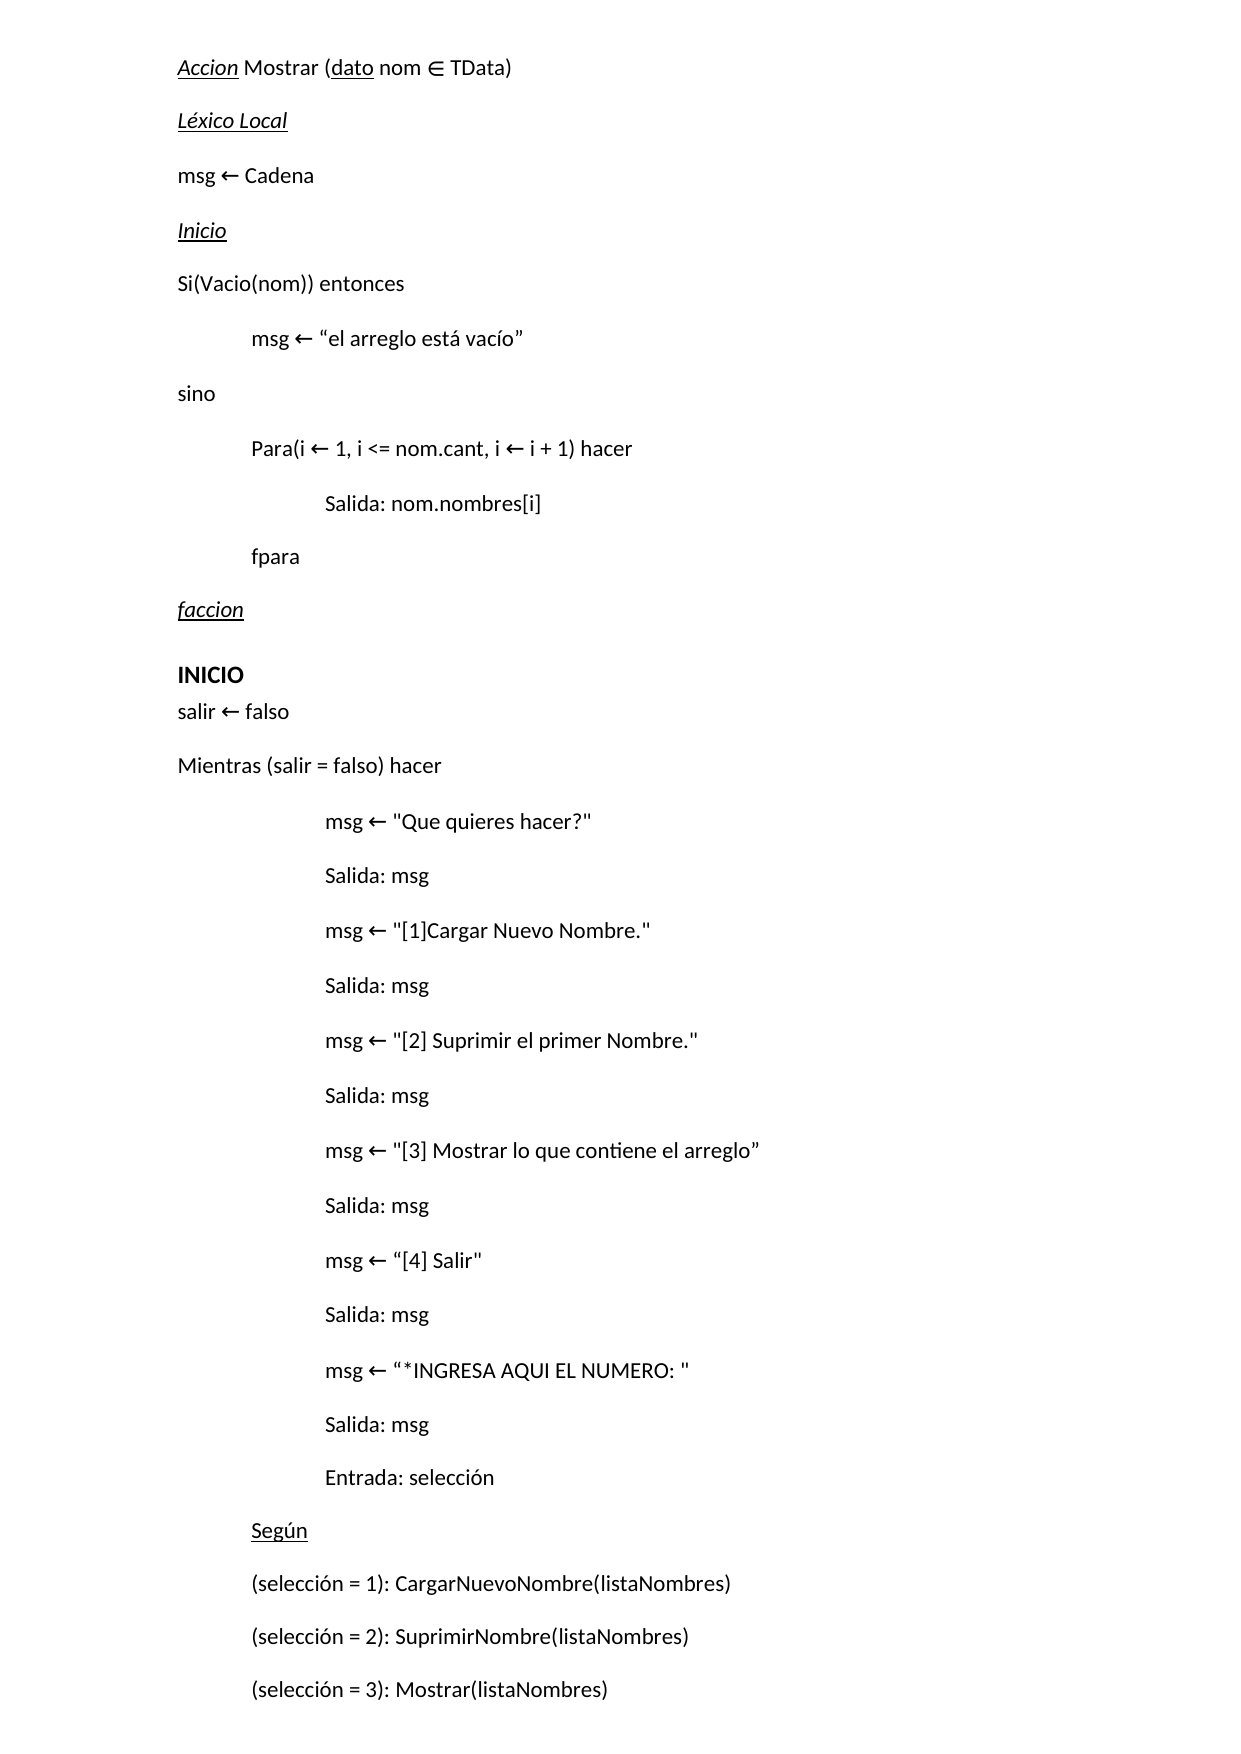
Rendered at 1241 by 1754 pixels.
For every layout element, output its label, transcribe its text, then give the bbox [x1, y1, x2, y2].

text Si(Vacio(nom)) entonces [177, 269, 1063, 297]
text msg "Que quieres hacer?" [251, 804, 1063, 836]
text Mientras (salir = falso) hacer [177, 752, 1063, 779]
text msg “[4] Salir" [251, 1244, 1063, 1275]
text msg "[1]Cargar Nuevo Nombre." [251, 914, 1063, 946]
text (selección = 1): CargarNuevoNombre(listaNombres) [89, 1569, 1240, 1597]
text Accion Mostrar (dato nom ∈ TData) [177, 53, 1063, 81]
text msg “*INGRESA AQUI EL NUMERO: " [251, 1353, 1063, 1385]
text Salida: msg [251, 1081, 1063, 1109]
text faccion INICIO salir falso [177, 595, 1063, 726]
text fpara [177, 542, 1063, 570]
text (selección = 3): Mostrar(listaNombres) [177, 1675, 1240, 1703]
text msg “el arreglo está vacío” [177, 322, 1063, 353]
text Según [89, 1516, 1240, 1544]
text Para(i 1, i <= nom.cant, i i + 1) hacer [177, 432, 1063, 463]
text Salida: msg [251, 1301, 1063, 1328]
text Salida: nom.nombres[i] [177, 489, 1063, 517]
text sino [177, 379, 1063, 407]
text Salida: msg [251, 1191, 1063, 1219]
text Entrada: selección [251, 1463, 1063, 1491]
text msg "[3] Mostrar lo que contiene el arreglo” [251, 1134, 1063, 1165]
text Salida: msg [251, 971, 1063, 999]
text Salida: msg [251, 1410, 1063, 1438]
text Inicio [177, 216, 1063, 244]
text Léxico Local [177, 106, 1063, 134]
text msg Cadena [177, 159, 1063, 191]
text Salida: msg [251, 861, 1063, 889]
text msg "[2] Suprimir el primer Nombre." [251, 1024, 1063, 1055]
text (selección = 2): SuprimirNombre(listaNombres) [89, 1622, 1240, 1650]
